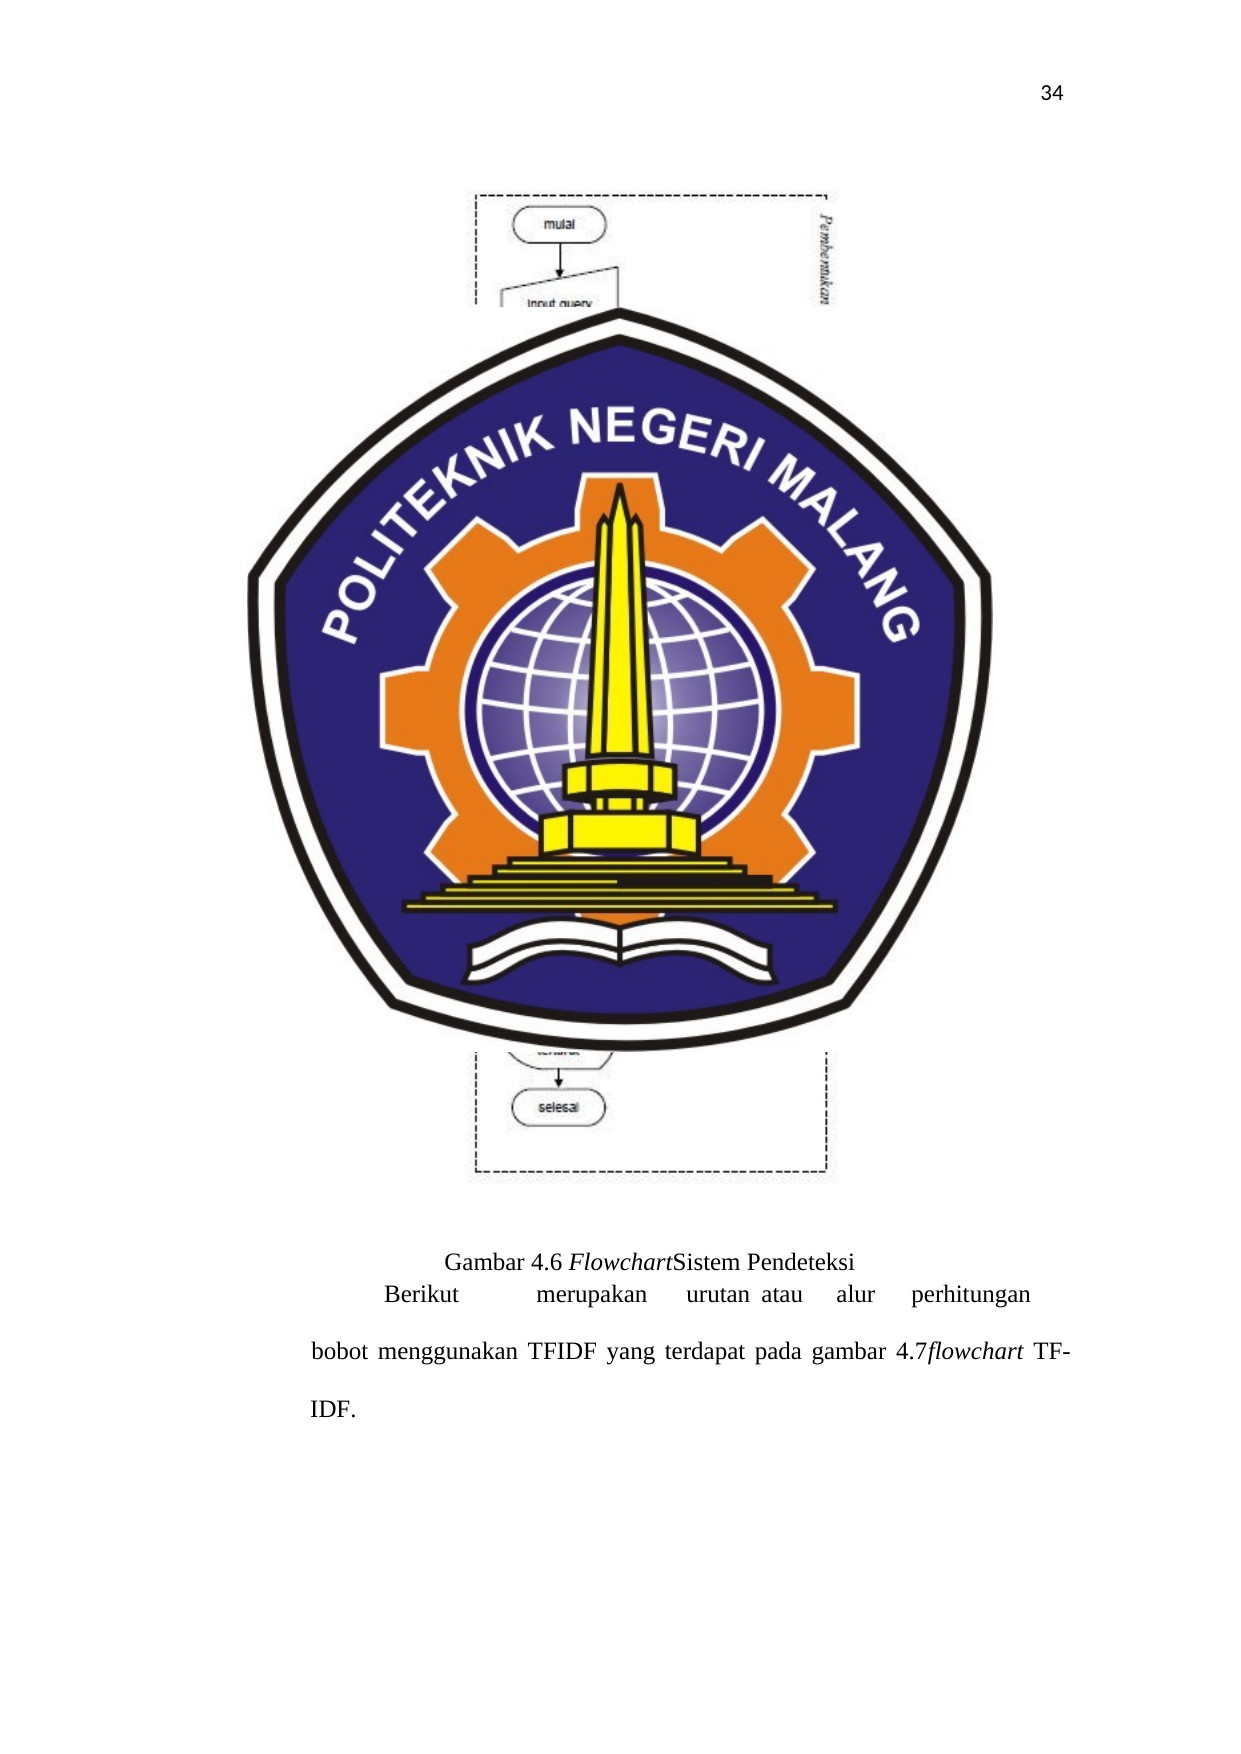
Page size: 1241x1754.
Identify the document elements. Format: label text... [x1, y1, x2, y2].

picture [247, 177, 993, 1186]
text Gambar 4.6 FlowchartSistem Pendeteksi [444, 1247, 1071, 1276]
text Berikut merupakan urutan atau alur perhitungan bobot menggunakan TFIDF yang terdapat pada gambar 4.7flowchart TF-IDF. [310, 1279, 1071, 1422]
